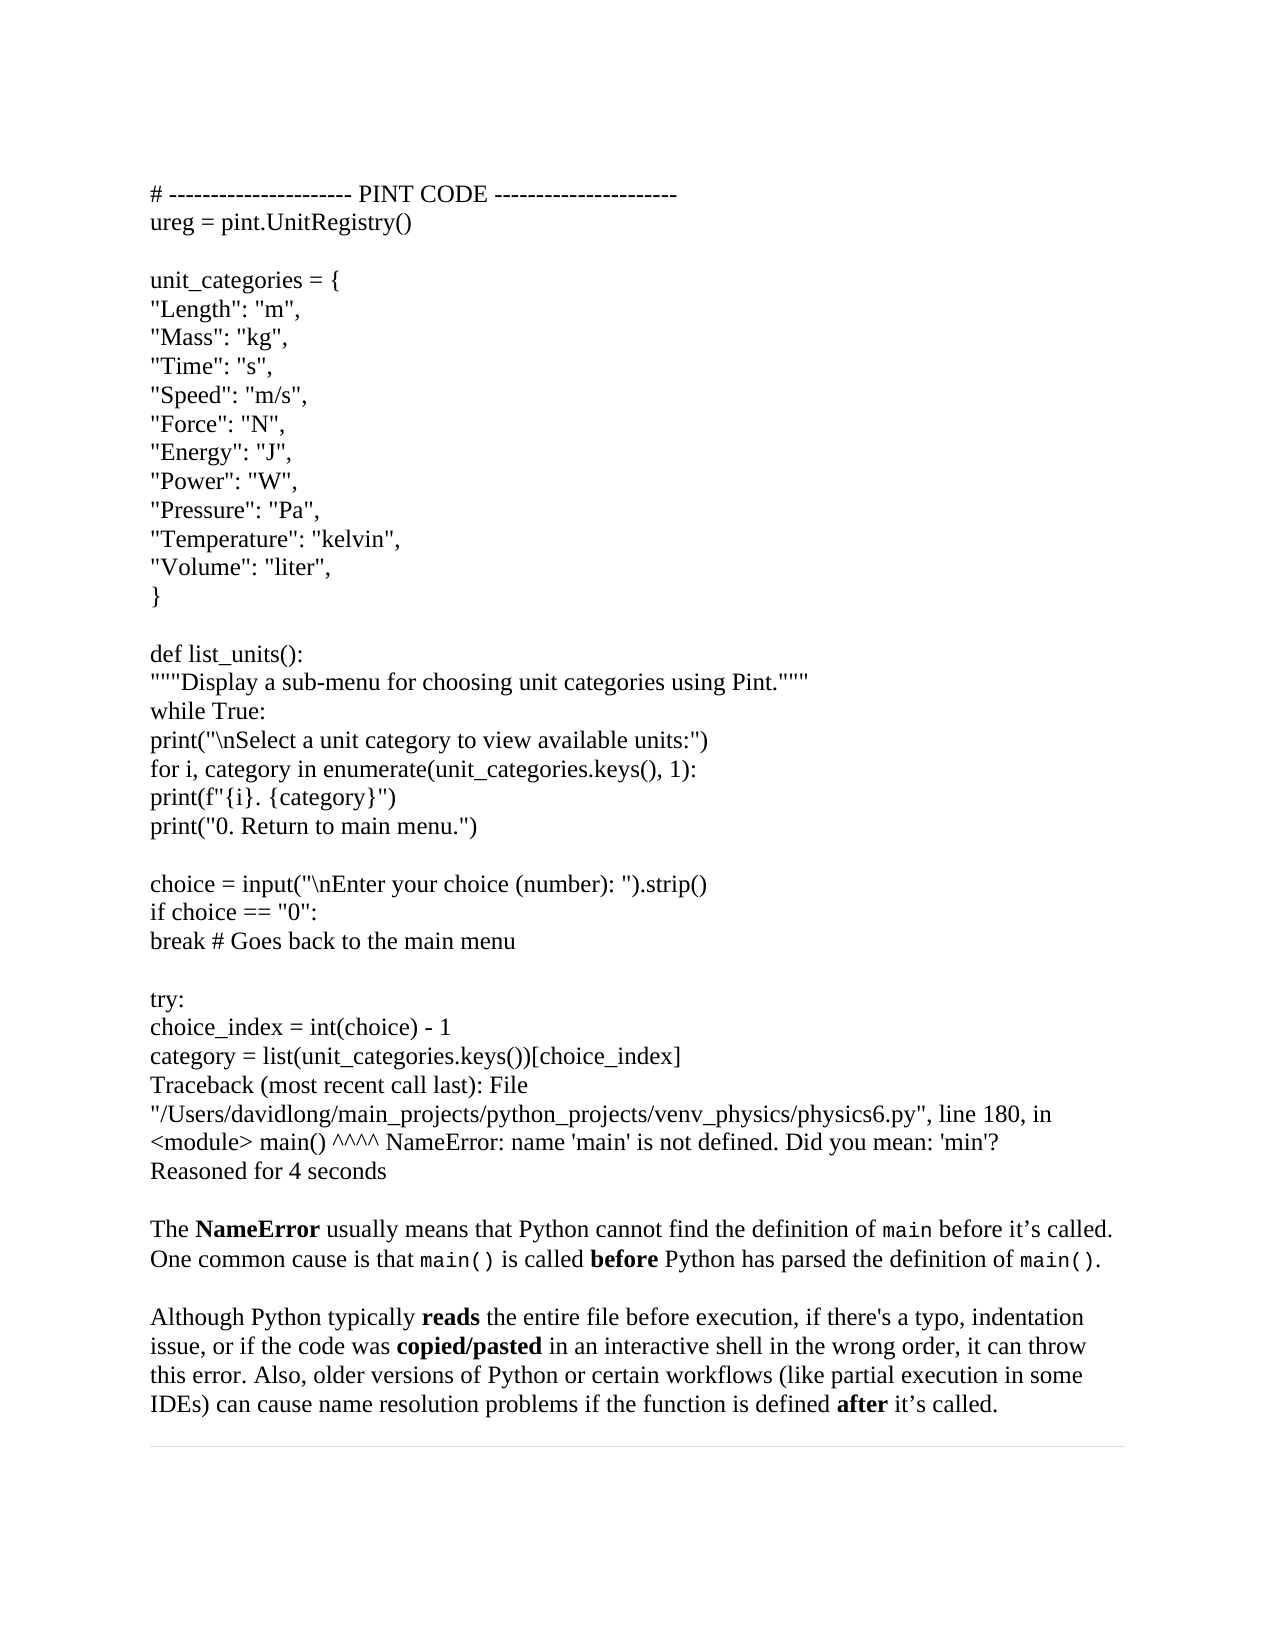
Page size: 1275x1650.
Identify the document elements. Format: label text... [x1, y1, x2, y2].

text def list_units(): [150, 639, 1125, 667]
text choice = input("\nEnter your choice (number): ").strip() [150, 869, 1125, 897]
text "Temperature": "kelvin", [150, 524, 1125, 552]
text "Force": "N", [150, 409, 1125, 437]
text category = list(unit_categories.keys())[choice_index] [150, 1041, 1125, 1070]
text print("\nSelect a unit category to view available units:") [150, 725, 1125, 754]
text Reasoned for 4 seconds [150, 1156, 1125, 1185]
text for i, category in enumerate(unit_categories.keys(), 1): [150, 754, 1125, 782]
text "Length": "m", [150, 294, 1125, 322]
text "Energy": "J", [150, 437, 1125, 466]
text "Volume": "liter", [150, 552, 1125, 581]
text # ---------------------- PINT CODE ---------------------- [150, 179, 1125, 207]
text } [150, 581, 1125, 610]
text print("0. Return to main menu.") [150, 811, 1125, 840]
text Although Python typically reads the entire file before execution, if there's a typo, indentation issue, or if the code was copied/pasted in an interactive shell in the wrong order, it can throw this error. Also, older versions of Python or certain workflows (like partial execution in some IDEs) can cause name resolution problems if the function is defined after it’s called. [150, 1302, 1125, 1417]
text """Display a sub-menu for choosing unit categories using Pint.""" [150, 667, 1125, 696]
text while True: [150, 696, 1125, 725]
text choice_index = int(choice) - 1 [150, 1012, 1125, 1041]
text "Mass": "kg", [150, 322, 1125, 351]
text "Pressure": "Pa", [150, 495, 1125, 524]
text if choice == "0": [150, 897, 1125, 926]
text ureg = pint.UnitRegistry() [150, 207, 1125, 236]
text "Speed": "m/s", [150, 380, 1125, 409]
text "Power": "W", [150, 466, 1125, 495]
text "Time": "s", [150, 351, 1125, 380]
text unit_categories = { [150, 265, 1125, 294]
text break # Goes back to the main menu [150, 926, 1125, 955]
text try: [150, 984, 1125, 1012]
text print(f"{i}. {category}") [150, 782, 1125, 811]
text The NameError usually means that Python cannot find the definition of main before it’s called. One common cause is that main() is called before Python has parsed the definition of main(). [150, 1214, 1125, 1273]
text Traceback (most recent call last): File "/Users/davidlong/main_projects/python_projects/venv_physics/physics6.py", line 180, in <module> main() ^^^^ NameError: name 'main' is not defined. Did you mean: 'min'? [150, 1070, 1125, 1156]
